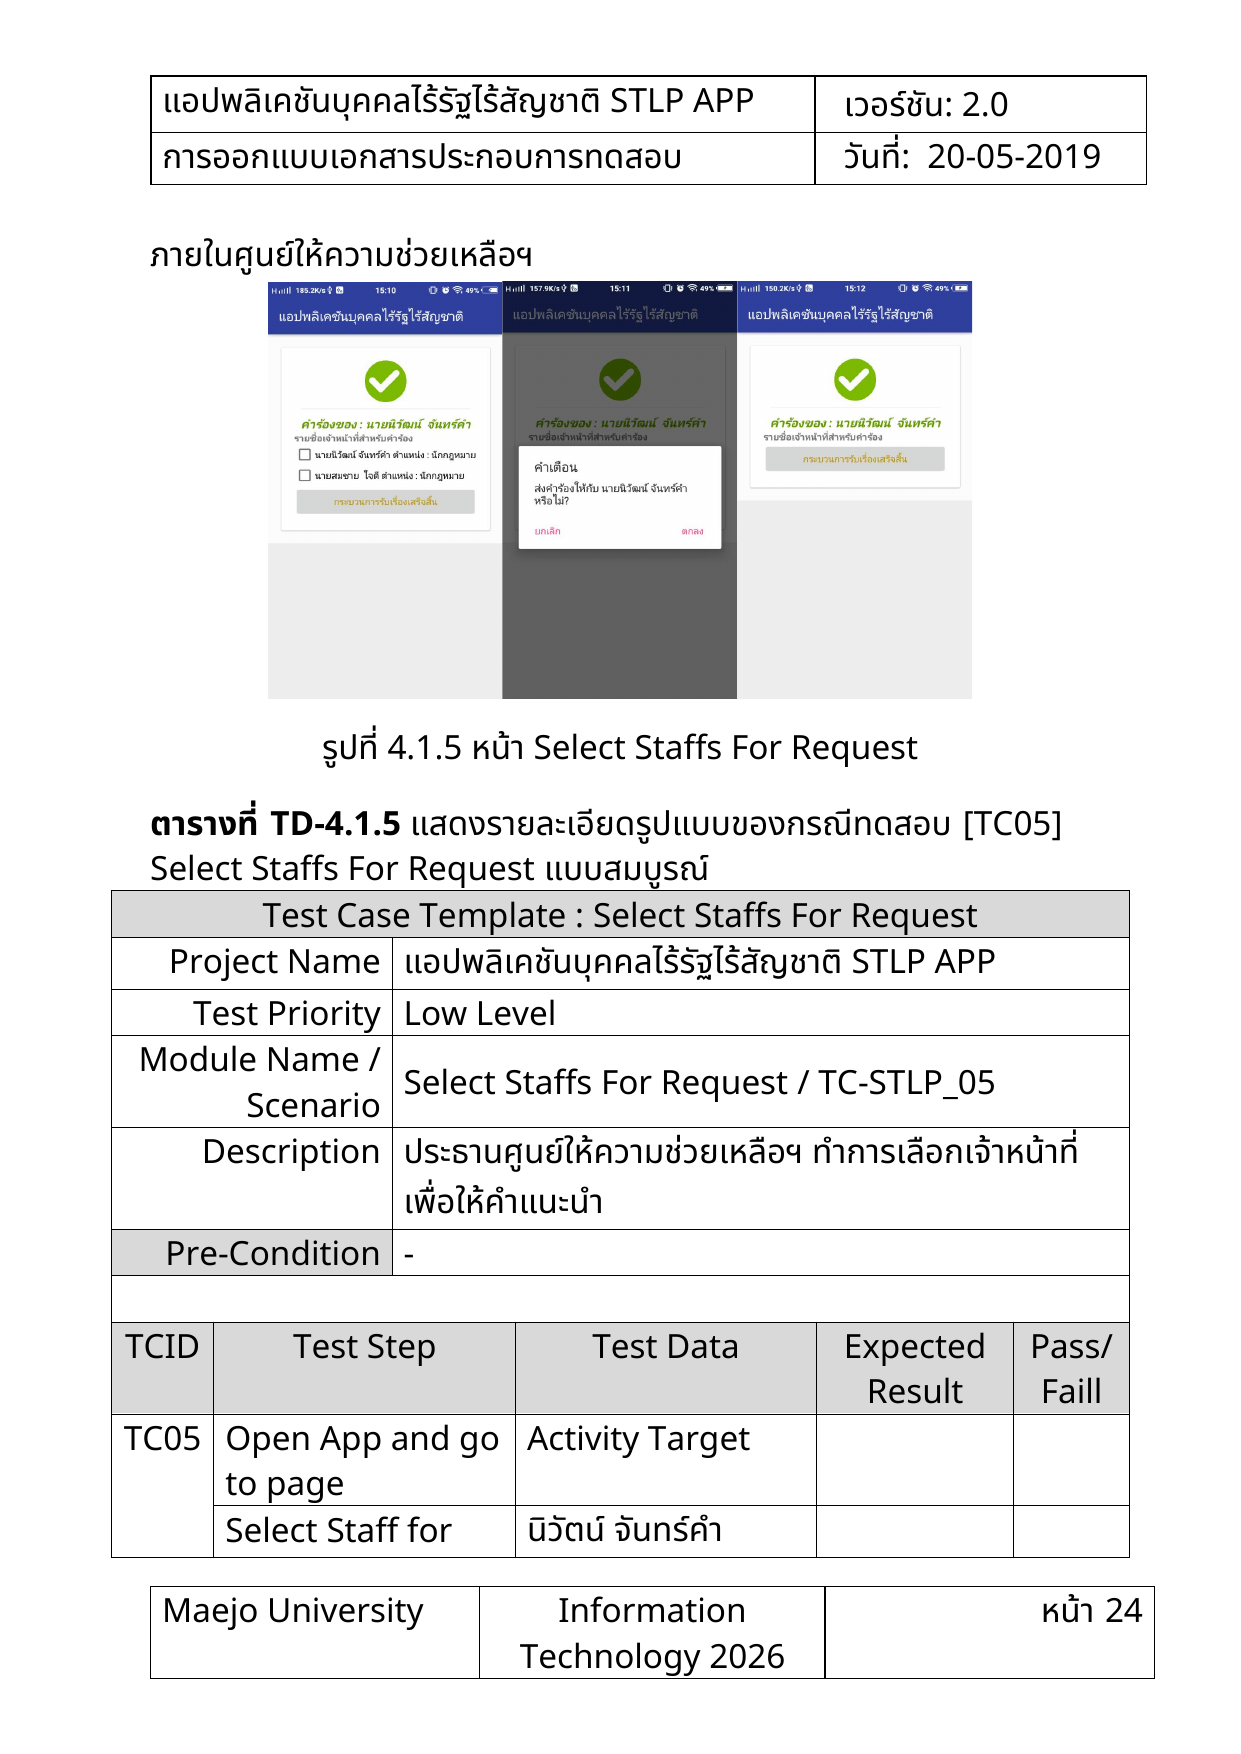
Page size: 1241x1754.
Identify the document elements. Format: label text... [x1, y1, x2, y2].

table_cell Pre-Condition [112, 1230, 392, 1275]
table_cell นิวัตน์ จันทร์คำ [516, 1506, 816, 1557]
table_cell Low Level [393, 990, 1129, 1035]
subtitle ตารางที่ TD-4.1.5 แสดงรายละเอียดรูปแบบของกรณีทดสอบ [TC05] Select Staffs For Request แบบสมบูรณ์ [150, 799, 1090, 890]
table_cell Open App and go to page [214, 1415, 515, 1505]
table_cell - [393, 1230, 1129, 1275]
table_cell [1014, 1415, 1129, 1505]
subtitle รูปที่ 4.1.5 หน้า Select Staffs For Request [150, 724, 1090, 774]
table_cell TC05 [112, 1415, 213, 1557]
table_cell Test Priority [112, 990, 392, 1035]
table_cell [817, 1415, 1013, 1505]
picture [268, 281, 973, 699]
table_cell [112, 1276, 1129, 1322]
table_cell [214, 1506, 515, 1557]
table_cell Module Name / Scenario [112, 1036, 392, 1127]
table_cell ประธานศูนย์ให้ความช่วยเหลือฯ ทำการเลือกเจ้าหน้าที่เพื่อให้คำแนะนำ [393, 1128, 1129, 1229]
table_cell Description [112, 1128, 392, 1229]
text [150, 231, 1090, 281]
table_cell TCID [112, 1323, 213, 1413]
table_cell Select Staffs For Request / TC-STLP_05 [393, 1036, 1129, 1127]
table_header Test Case Template : Select Staffs For Request [112, 891, 1129, 937]
table_cell Test Data [516, 1323, 816, 1413]
table_cell Activity Target [516, 1415, 816, 1505]
table_cell [1014, 1506, 1129, 1557]
table_cell Project Name [112, 938, 392, 988]
table_cell Test Step [214, 1323, 515, 1413]
table_cell [817, 1506, 1013, 1557]
table_cell Expected Result [817, 1323, 1013, 1413]
table_cell Pass/Faill [1014, 1323, 1129, 1413]
table_cell แอปพลิเคชันบุคคลไร้รัฐไร้สัญชาติ STLP APP [393, 938, 1129, 988]
